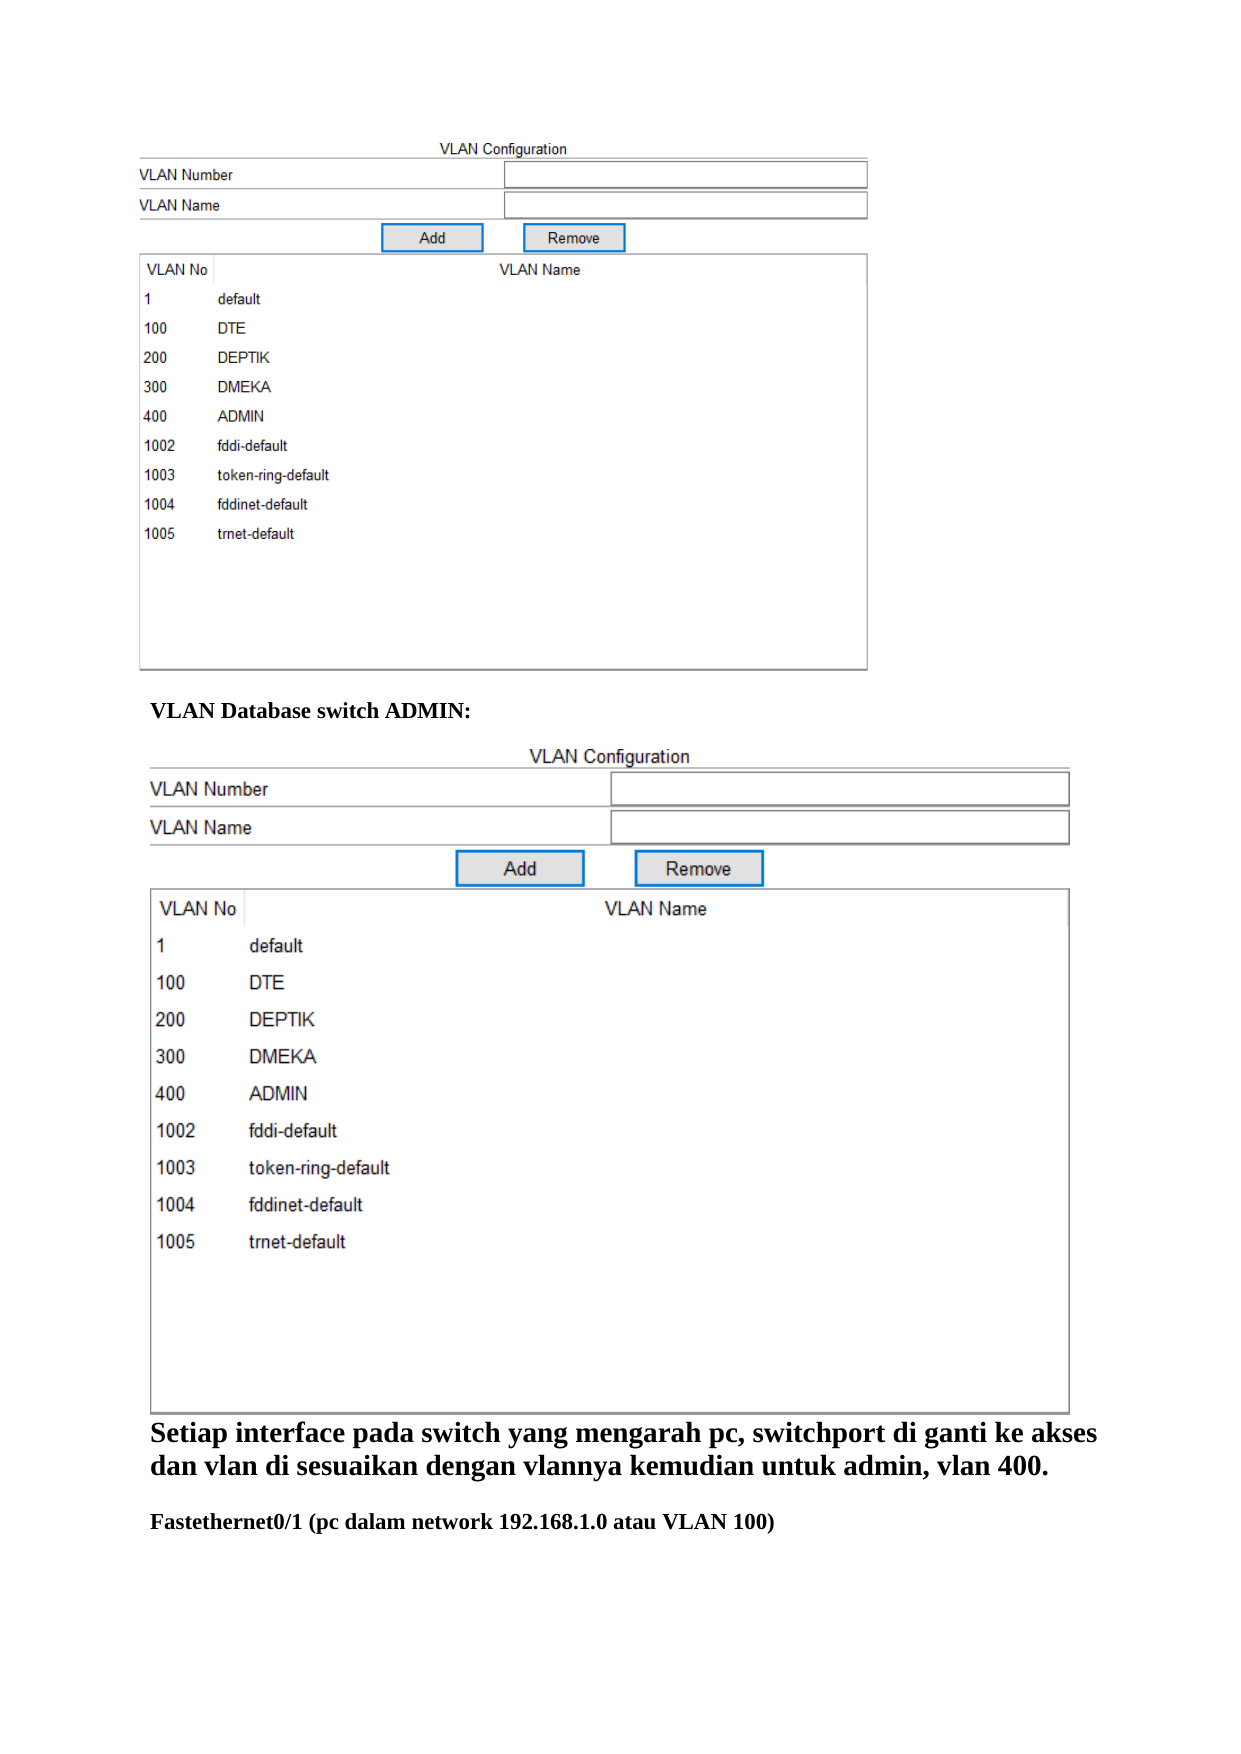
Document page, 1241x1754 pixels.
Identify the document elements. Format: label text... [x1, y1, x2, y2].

picture [150, 749, 1070, 1415]
picture [139, 143, 868, 671]
text Setiap interface pada switch yang mengarah pc, switchport di ganti ke akses dan vlan di sesuaikan dengan vlannya kemudian untuk admin, vlan 400. [150, 1274, 1101, 1482]
text VLAN Database switch ADMIN: [150, 697, 1101, 723]
text Fastethernet0/1 (pc dalam network 192.168.1.0 atau VLAN 100) [150, 1508, 1101, 1535]
